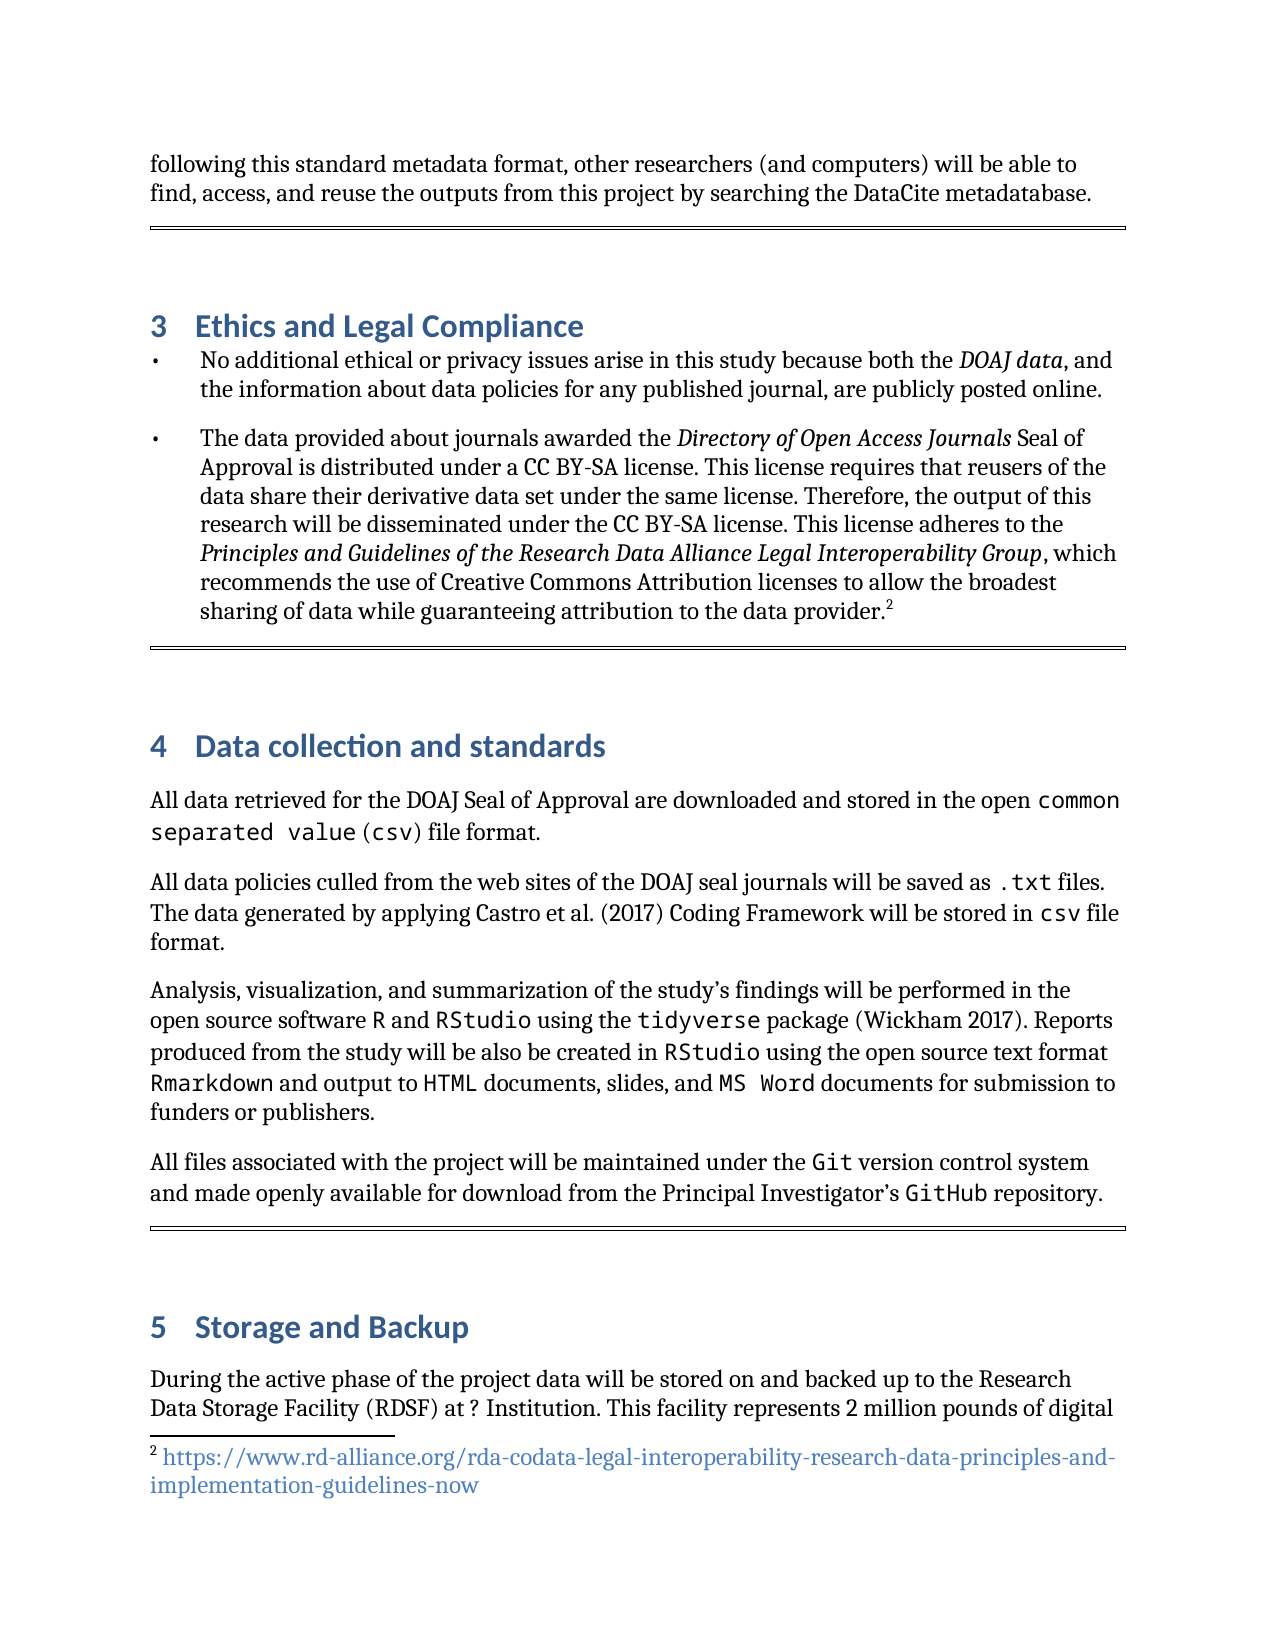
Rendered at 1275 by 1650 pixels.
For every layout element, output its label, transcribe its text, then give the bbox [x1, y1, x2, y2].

list The data provided about journals awarded the Directory of Open Access Journals Seal of Approval is distributed under a CC BY-SA license. This license requires that reusers of the data share their derivative data set under the same license. Therefore, the output of this research will be disseminated under the CC BY-SA license. This license adheres to the Principles and Guidelines of the Research Data Alliance Legal Interoperability Group, which recommends the use of Creative Commons Attribution licenses to allow the broadest sharing of data while guaranteeing attribution to the data provider. [150, 424, 1125, 625]
text Analysis, visualization, and summarization of the study’s findings will be performed in the open source software R and RStudio using the tidyverse package (Wickham 2017). Reports produced from the study will be also be created in RStudio using the open source text format Rmarkdown and output to HTML documents, slides, and MS Word documents for submission to funders or publishers. [150, 976, 1125, 1127]
text All data policies culled from the web sites of the DOAJ seal journals will be saved as .txt files. The data generated by applying Castro et al. (2017) Coding Framework will be stored in csv file format. [150, 866, 1125, 957]
subtitle Data collection and standards [150, 725, 1125, 766]
text All data retrieved for the DOAJ Seal of Approval are downloaded and stored in the open common separated value (csv) file format. [150, 784, 1125, 847]
subtitle Storage and Backup [150, 1306, 1125, 1346]
subtitle Ethics and Legal Compliance [150, 305, 1125, 346]
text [150, 150, 1125, 207]
list No additional ethical or privacy issues arise in this study because both the DOAJ data, and the information about data policies for any published journal, are publicly posted online. [150, 346, 1125, 403]
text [150, 1365, 1125, 1423]
text All files associated with the project will be maintained under the Git version control system and made openly available for download from the Principal Investigator’s GitHub repository. [150, 1146, 1125, 1208]
